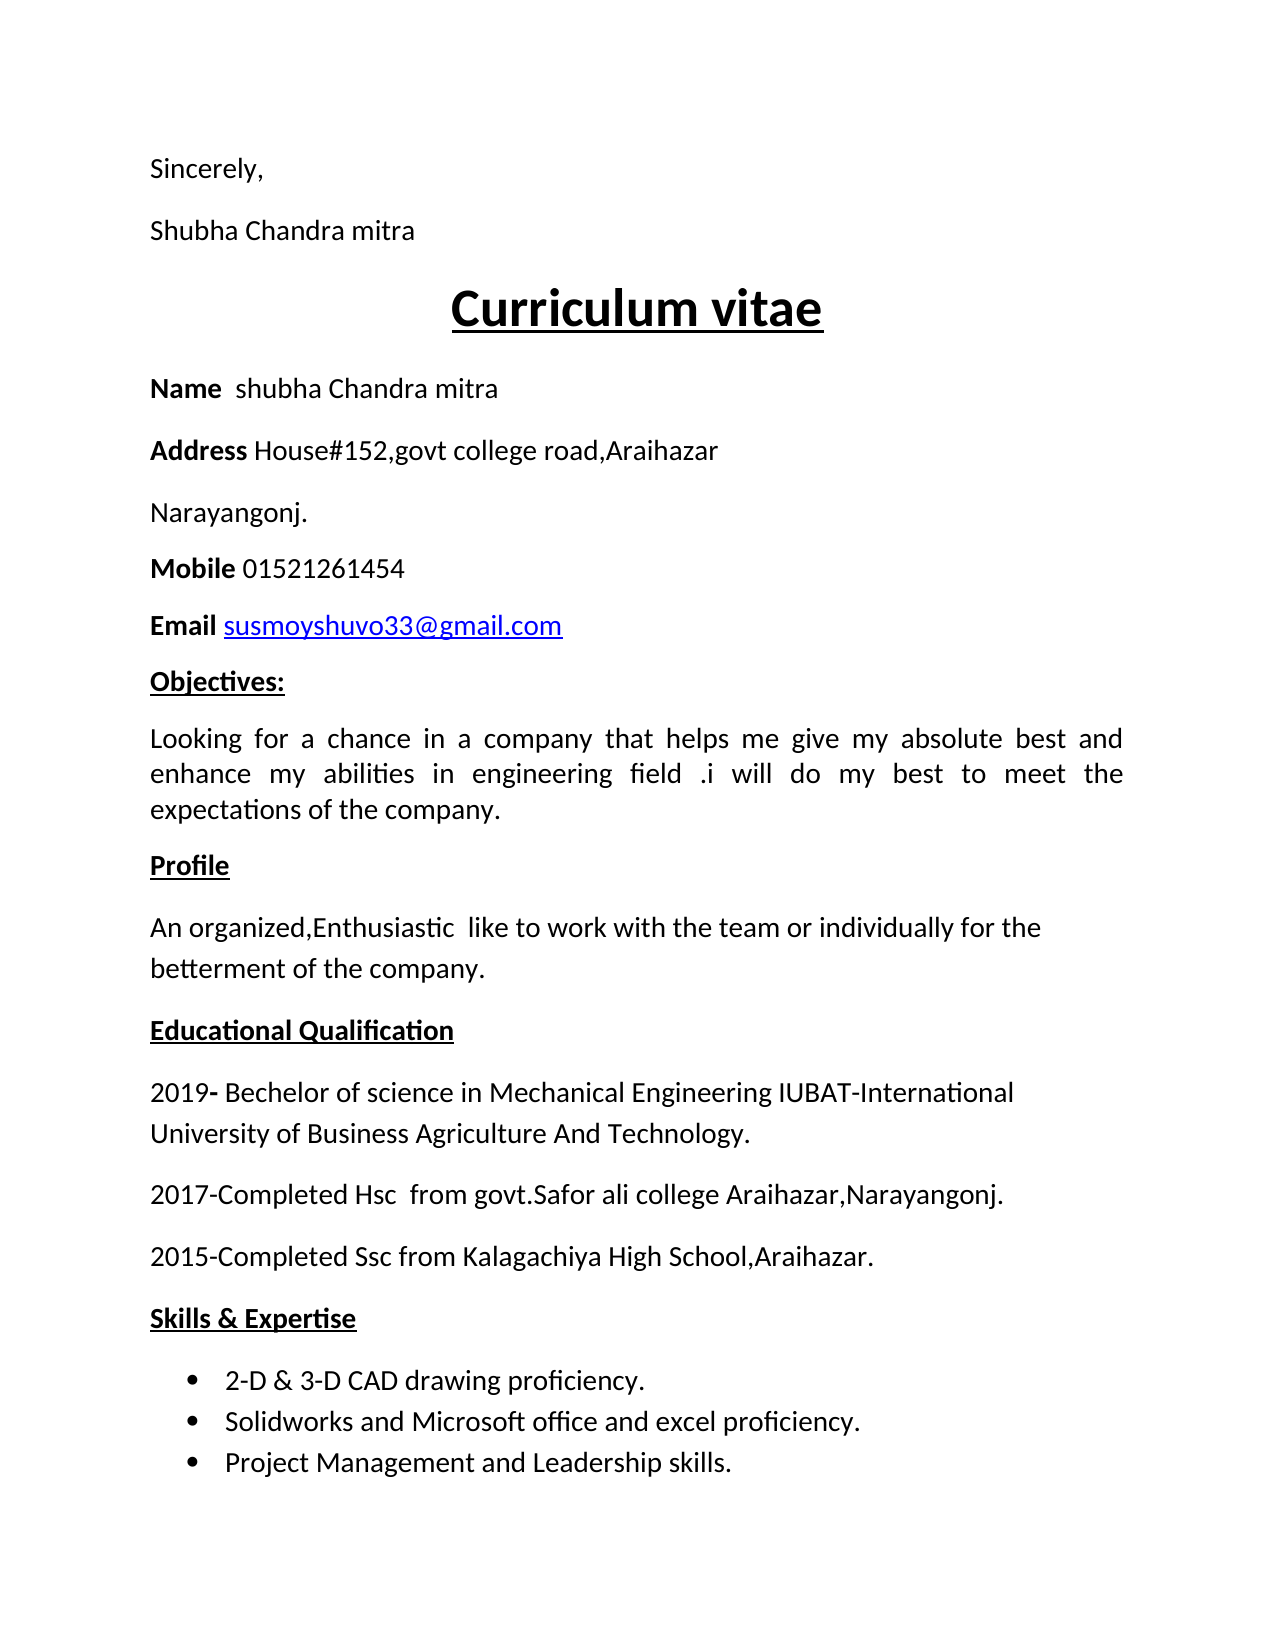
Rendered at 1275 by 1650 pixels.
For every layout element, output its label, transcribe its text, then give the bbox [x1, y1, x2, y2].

text Profile [150, 847, 1125, 883]
list Solidworks and Microsoft office and excel proficiency. [187, 1403, 1125, 1438]
text Narayangonj. [150, 494, 1125, 529]
text Educational Qualification [150, 1012, 1125, 1048]
text Objectives: [150, 663, 1125, 699]
text An organized,Enthusiastic like to work with the team or individually for the betterment of the company. [150, 909, 1125, 986]
text Shubha Chandra mitra [150, 212, 1125, 247]
text 2015-Completed Ssc from Kalagachiya High School,Araihazar. [150, 1238, 1125, 1274]
text Sincerely, [150, 150, 1125, 186]
text Looking for a chance in a company that helps me give my absolute best and enhance my abilities in engineering field .i will do my best to meet the expectations of the company. [150, 720, 1125, 827]
text Email susmoyshuvo33@gmail.com [150, 607, 1125, 642]
text 2017-Completed Hsc from govt.Safor ali college Araihazar,Narayangonj. [150, 1176, 1125, 1212]
text 2019- Bechelor of science in Mechanical Engineering IUBAT-International University of Business Agriculture And Technology. [150, 1074, 1125, 1150]
text Skills & Expertise [150, 1300, 1125, 1336]
list Project Management and Leadership skills. [187, 1444, 1125, 1479]
text Curriculum vitae [150, 273, 1125, 340]
text Mobile 01521261454 [150, 550, 1125, 586]
list 2-D & 3-D CAD drawing proficiency. [187, 1362, 1125, 1397]
text Address House#152,govt college road,Araihazar [150, 432, 1125, 468]
text Name shubha Chandra mitra [150, 370, 1125, 406]
